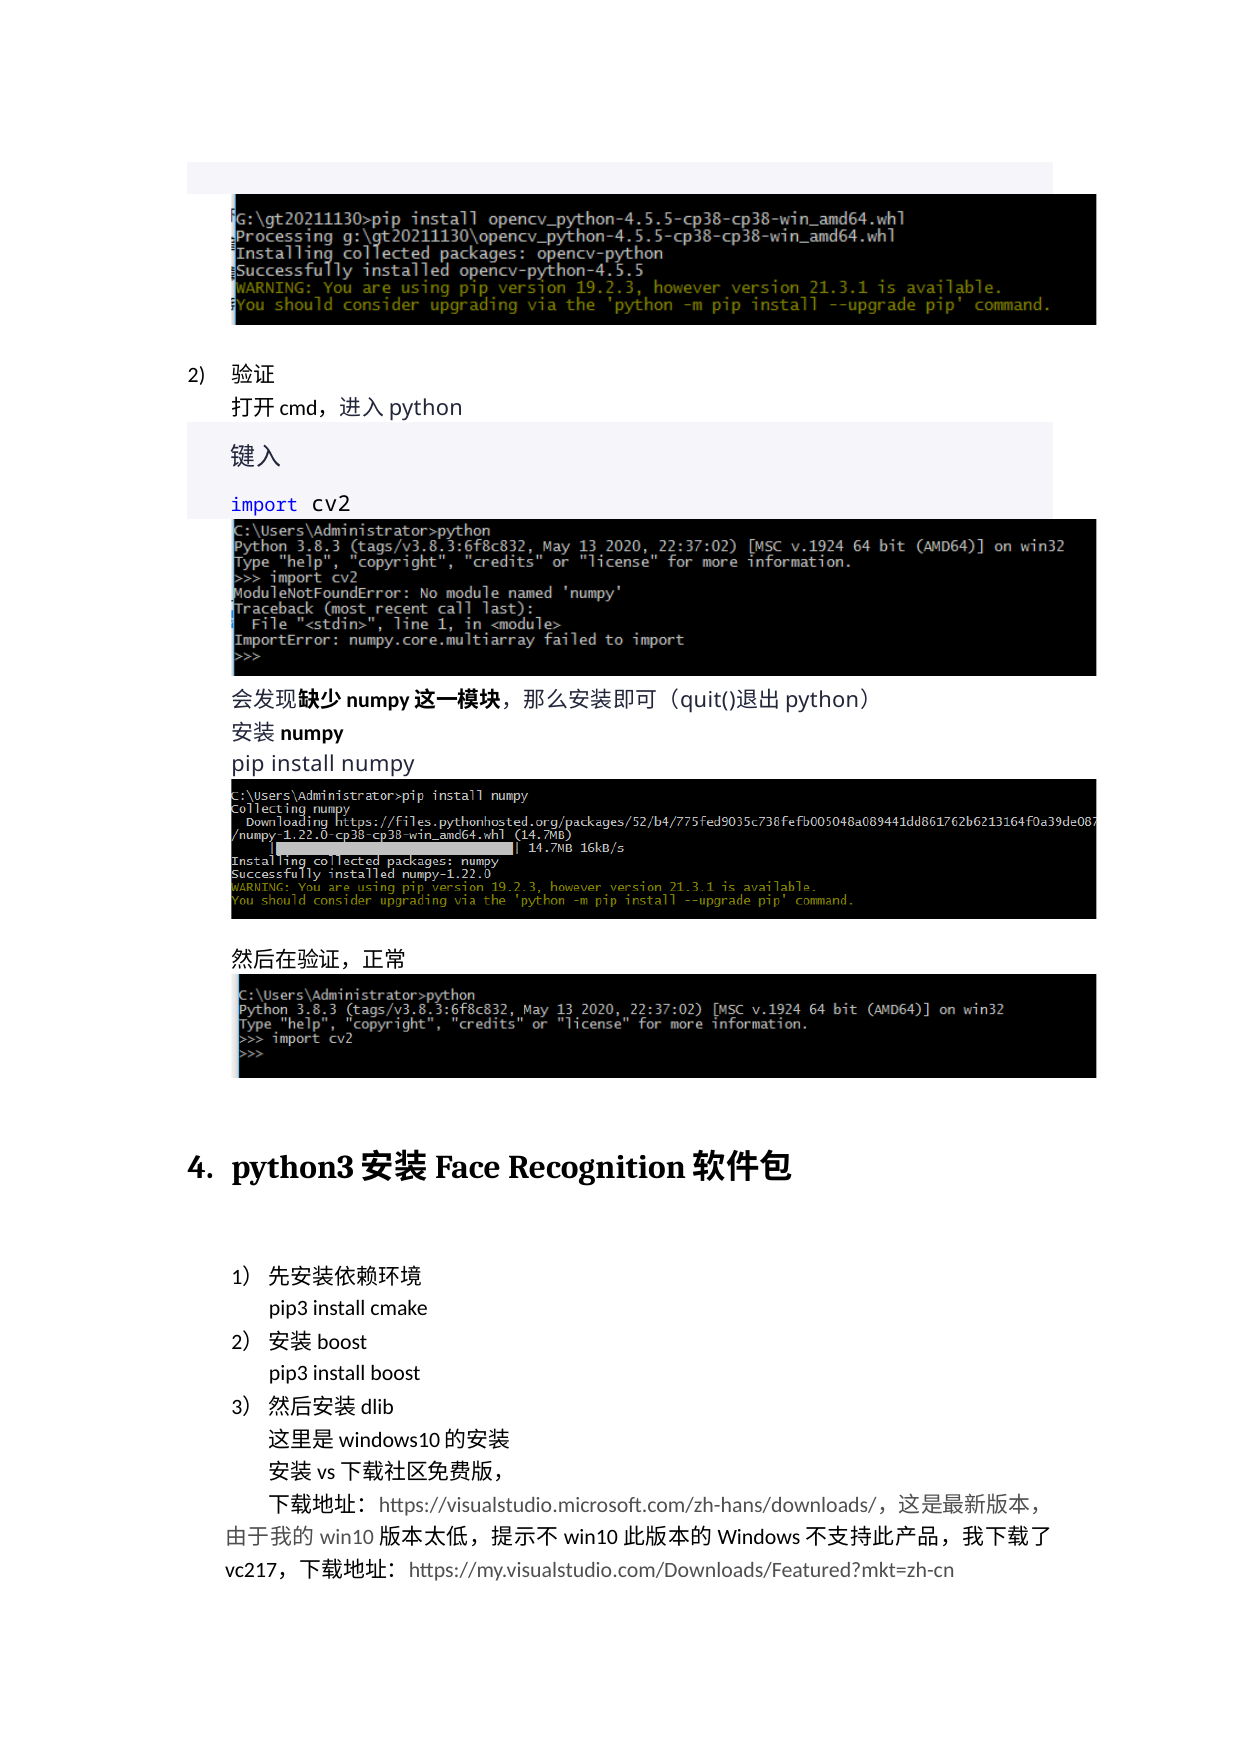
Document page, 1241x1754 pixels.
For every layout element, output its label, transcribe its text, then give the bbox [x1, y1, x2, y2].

picture [231, 519, 1097, 676]
text 键入 [187, 422, 1053, 487]
list 先安装依赖环境 [231, 1259, 1053, 1291]
list pip install numpy [231, 747, 1053, 779]
list 验证 [187, 357, 1053, 389]
picture [231, 974, 1097, 1078]
list pip3 install boost [269, 1356, 1053, 1389]
subtitle python3安装 Face Recognition软件包 [187, 1132, 1053, 1197]
list 安装numpy [231, 714, 1053, 747]
text 下载地址：https://visualstudio.microsoft.com/zh-hans/downloads/，这是最新版本，由于我的win10版本太低，提示不win10此版本的Windows不支持此产品，我下载了vc217，下载地址：https://my.visualstudio.com/Downloads/Featured?mkt=zh-cn [225, 1486, 1053, 1584]
text import cv2 [187, 487, 1053, 519]
picture [231, 194, 1097, 325]
list 然后在验证，正常 [231, 942, 1053, 974]
picture [231, 779, 1097, 919]
list 然后安装dlib [231, 1389, 1053, 1421]
list 会发现缺少numpy这一模块，那么安装即可（quit()退出python） [231, 682, 1053, 714]
list 打开cmd，进入python [231, 389, 1053, 422]
list pip3 install cmake [269, 1291, 1053, 1324]
list 安装vs 下载社区免费版， [269, 1454, 1053, 1486]
list 这里是windows10的安装 [269, 1421, 1053, 1454]
list 安装boost [231, 1324, 1053, 1356]
